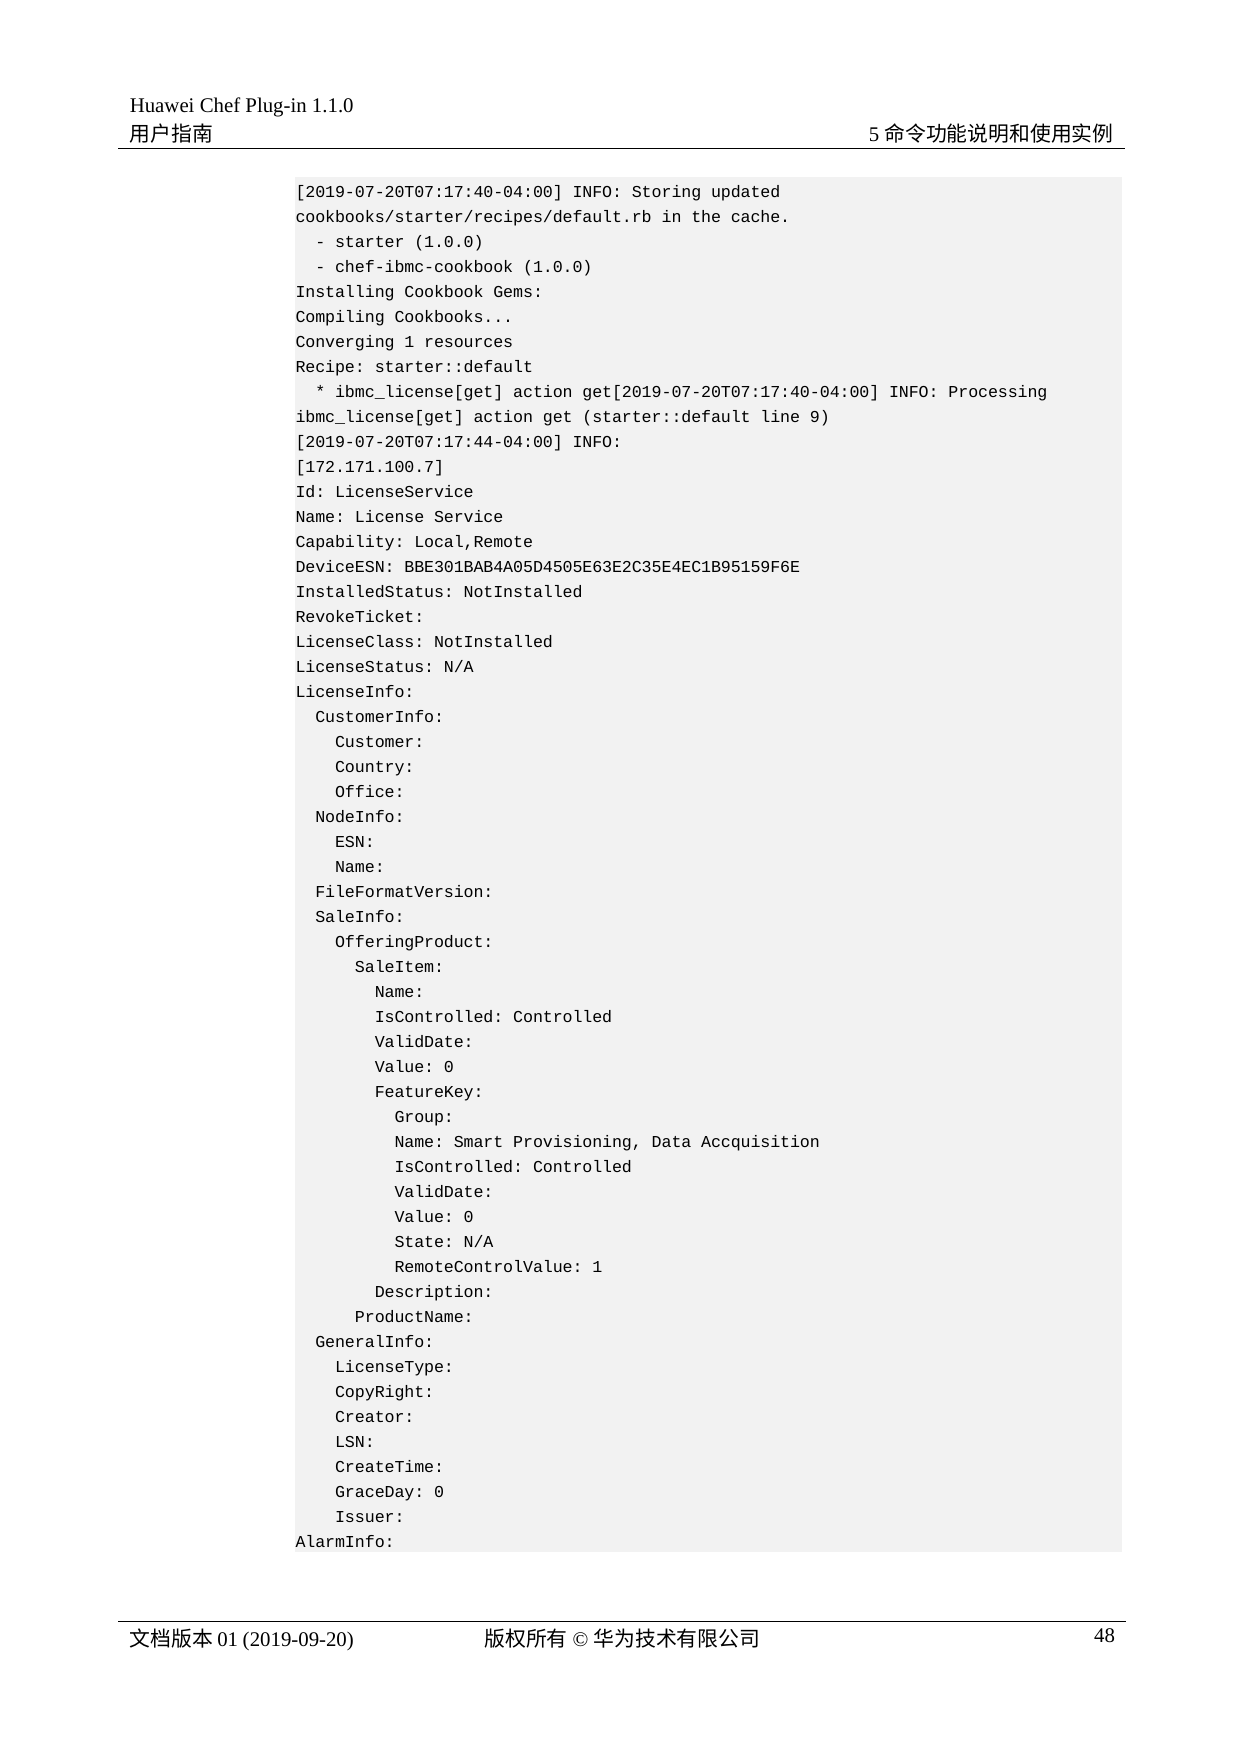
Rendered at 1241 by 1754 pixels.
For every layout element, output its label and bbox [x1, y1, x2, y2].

text [295, 177, 1122, 1552]
